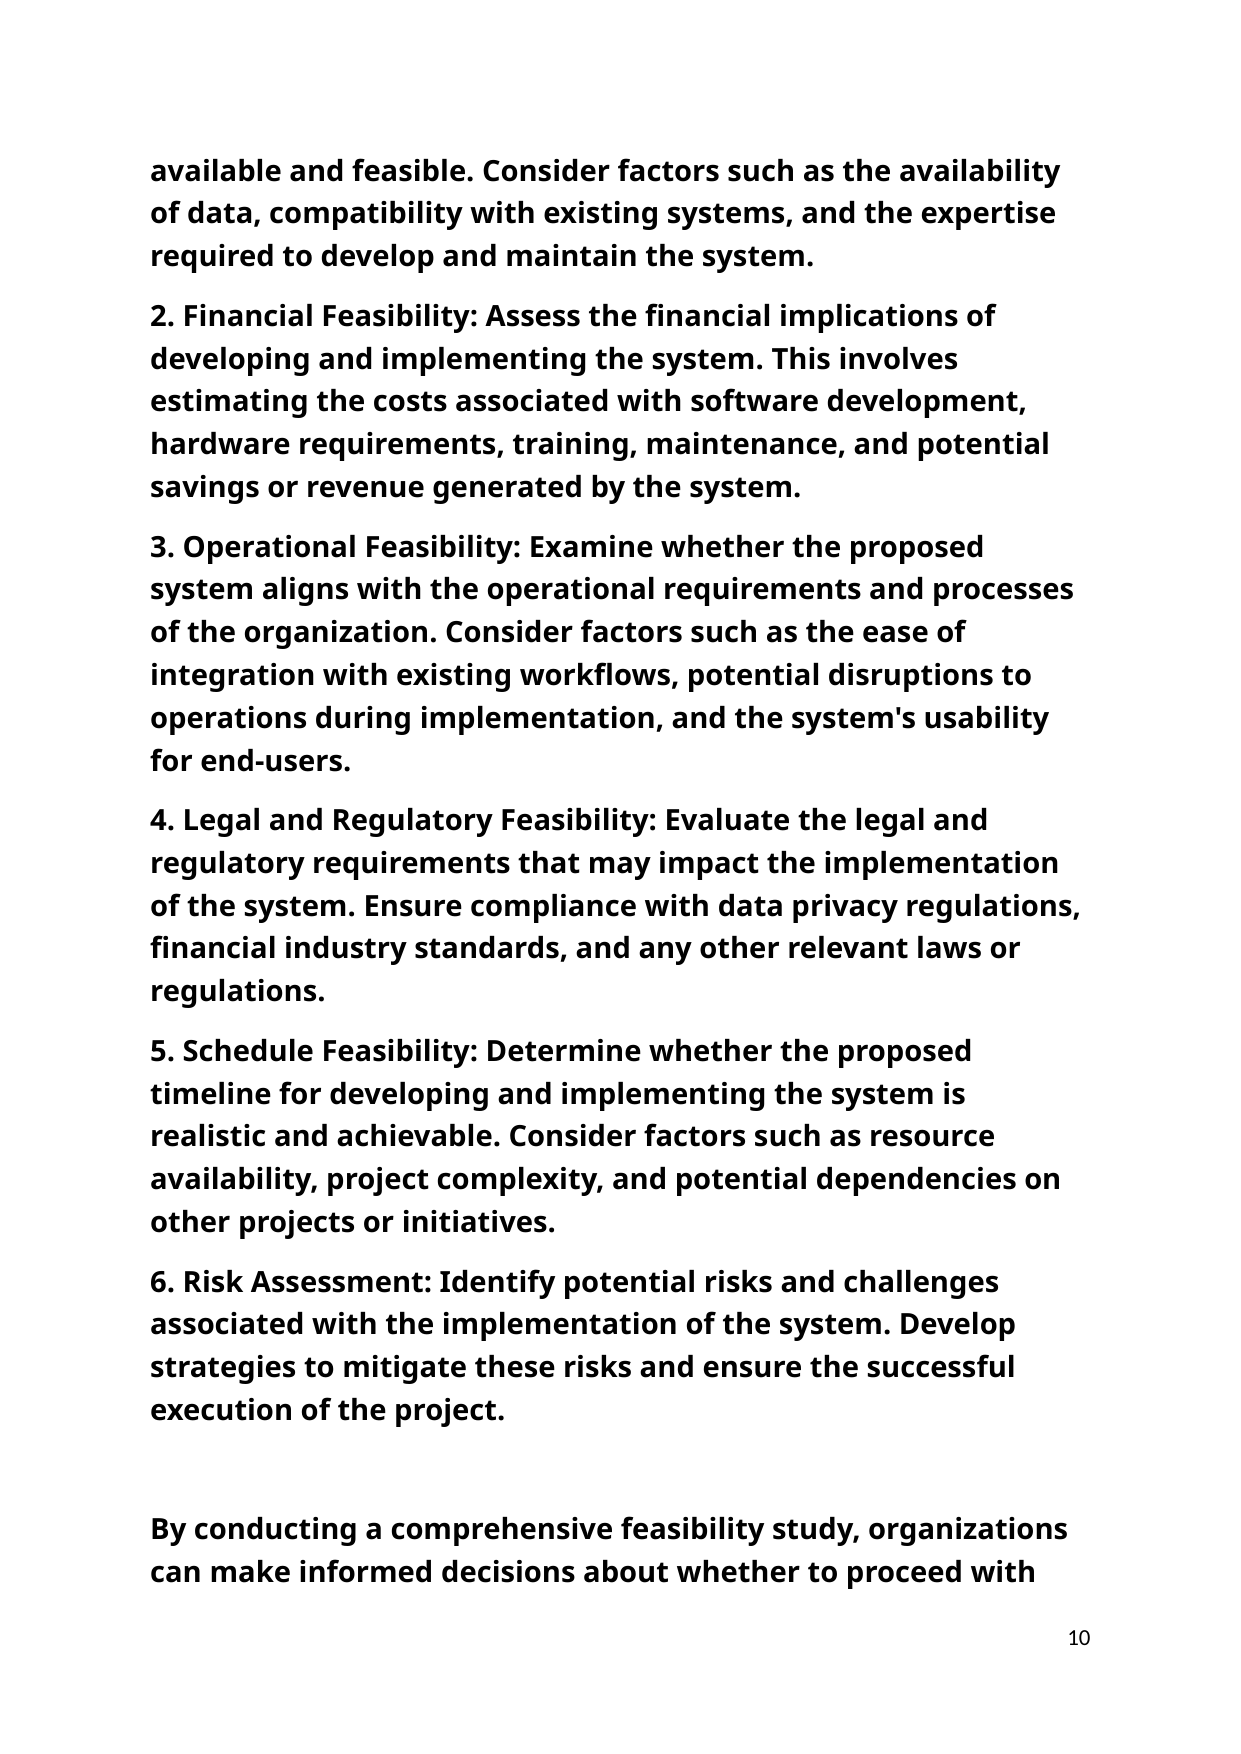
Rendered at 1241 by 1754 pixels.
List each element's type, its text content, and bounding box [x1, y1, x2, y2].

text 4. Legal and Regulatory Feasibility: Evaluate the legal and regulatory requirements that may impact the implementation of the system. Ensure compliance with data privacy regulations, financial industry standards, and any other relevant laws or regulations. [150, 799, 1090, 1010]
text 2. Financial Feasibility: Assess the financial implications of developing and implementing the system. This involves estimating the costs associated with software development, hardware requirements, training, maintenance, and potential savings or revenue generated by the system. [150, 295, 1090, 506]
text 3. Operational Feasibility: Examine whether the proposed system aligns with the operational requirements and processes of the organization. Consider factors such as the ease of integration with existing workflows, potential disruptions to operations during implementation, and the system's usability for end-users. [150, 526, 1090, 779]
text 6. Risk Assessment: Identify potential risks and challenges associated with the implementation of the system. Develop strategies to mitigate these risks and ensure the successful execution of the project. [150, 1261, 1090, 1429]
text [150, 1508, 1090, 1591]
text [150, 150, 1090, 275]
text 5. Schedule Feasibility: Determine whether the proposed timeline for developing and implementing the system is realistic and achievable. Consider factors such as resource availability, project complexity, and potential dependencies on other projects or initiatives. [150, 1030, 1090, 1241]
